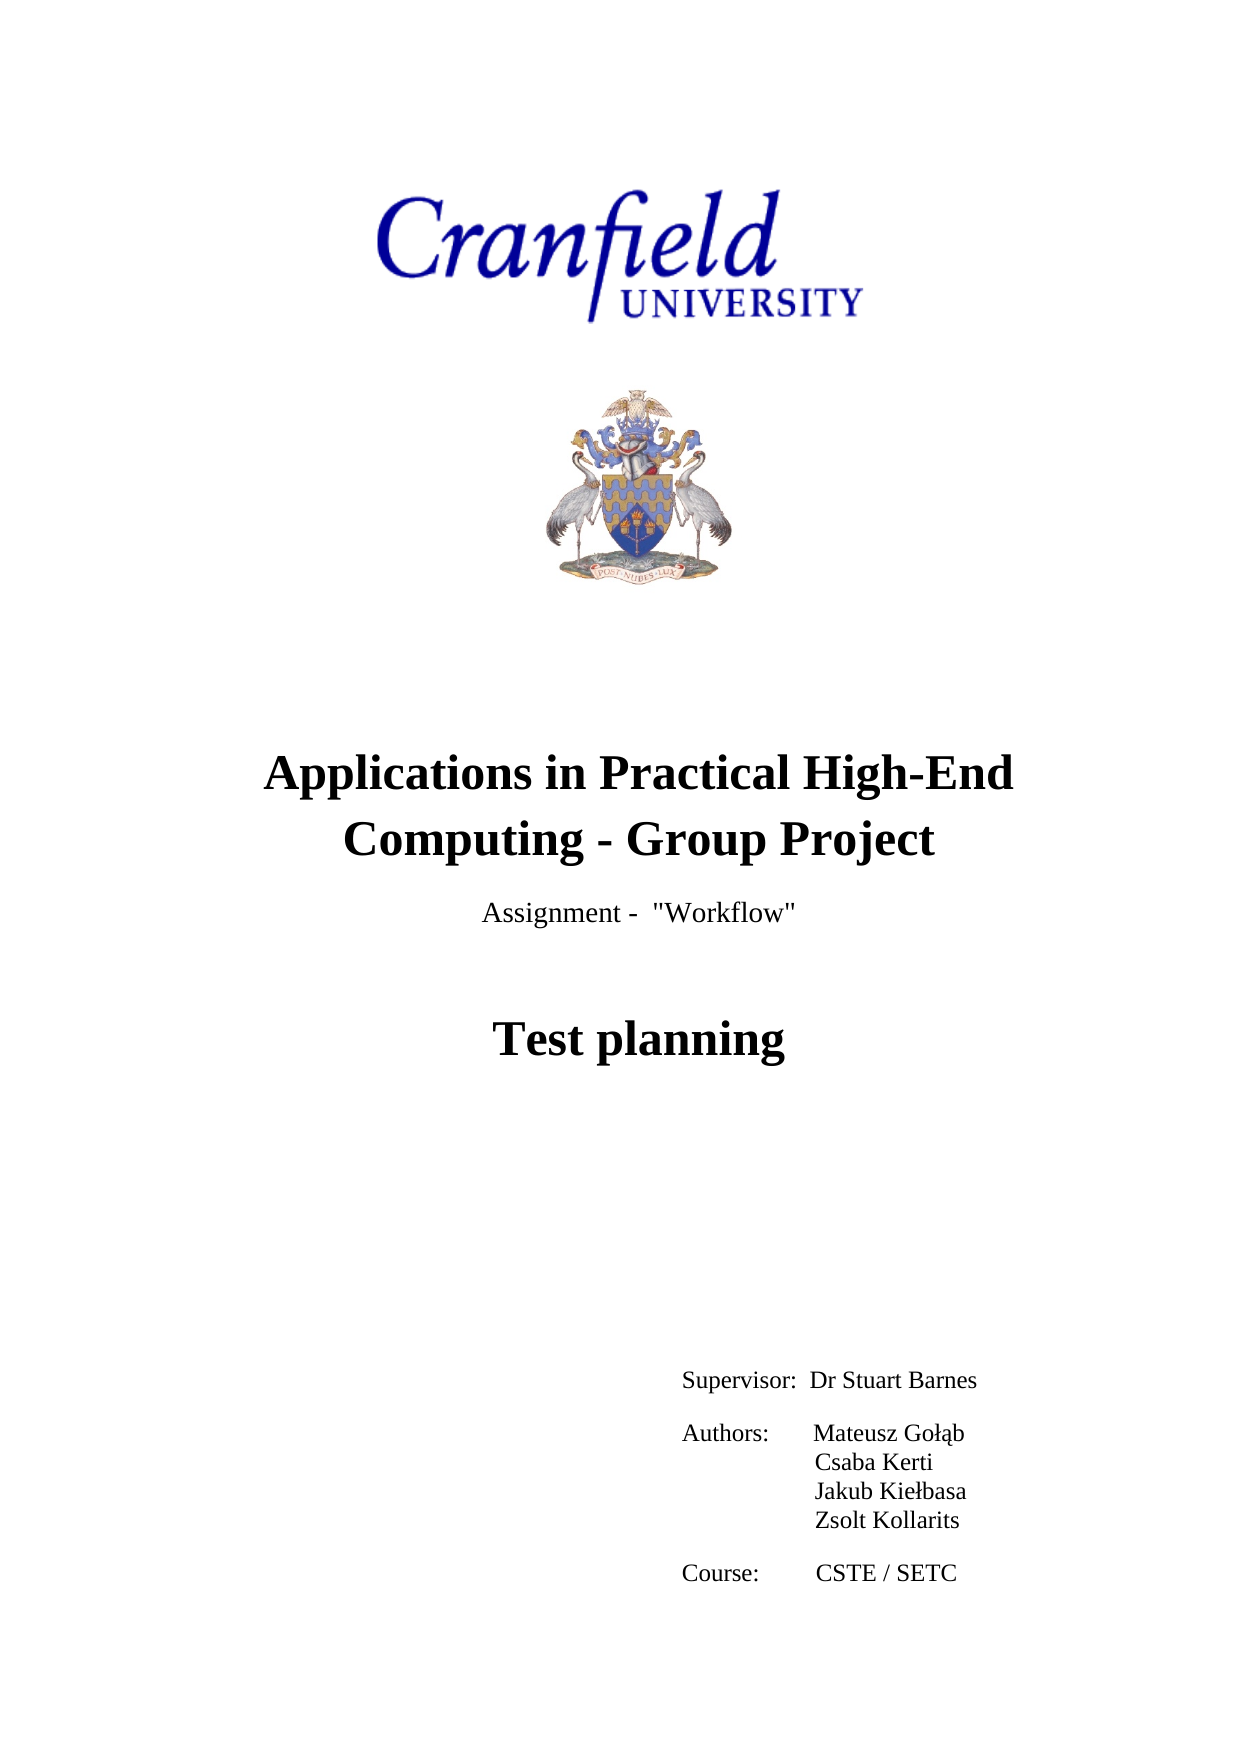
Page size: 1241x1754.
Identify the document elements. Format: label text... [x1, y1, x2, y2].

text Supervisor: Dr Stuart Barnes [682, 1365, 1090, 1393]
text Jakub Kiełbasa [814, 1476, 1090, 1505]
text Course: CSTE / SETC [682, 1558, 1090, 1587]
text Zsolt Kollarits [814, 1505, 1090, 1533]
text Authors: Mateusz Gołąb [682, 1418, 1090, 1447]
picture [376, 189, 864, 324]
text Assignment - "Workflow" [187, 895, 1090, 929]
text Test planning [187, 1008, 1090, 1066]
text Applications in Practical High-End Computing - Group Project [187, 742, 1090, 866]
picture [523, 363, 755, 615]
text Csaba Kerti [814, 1447, 1090, 1476]
